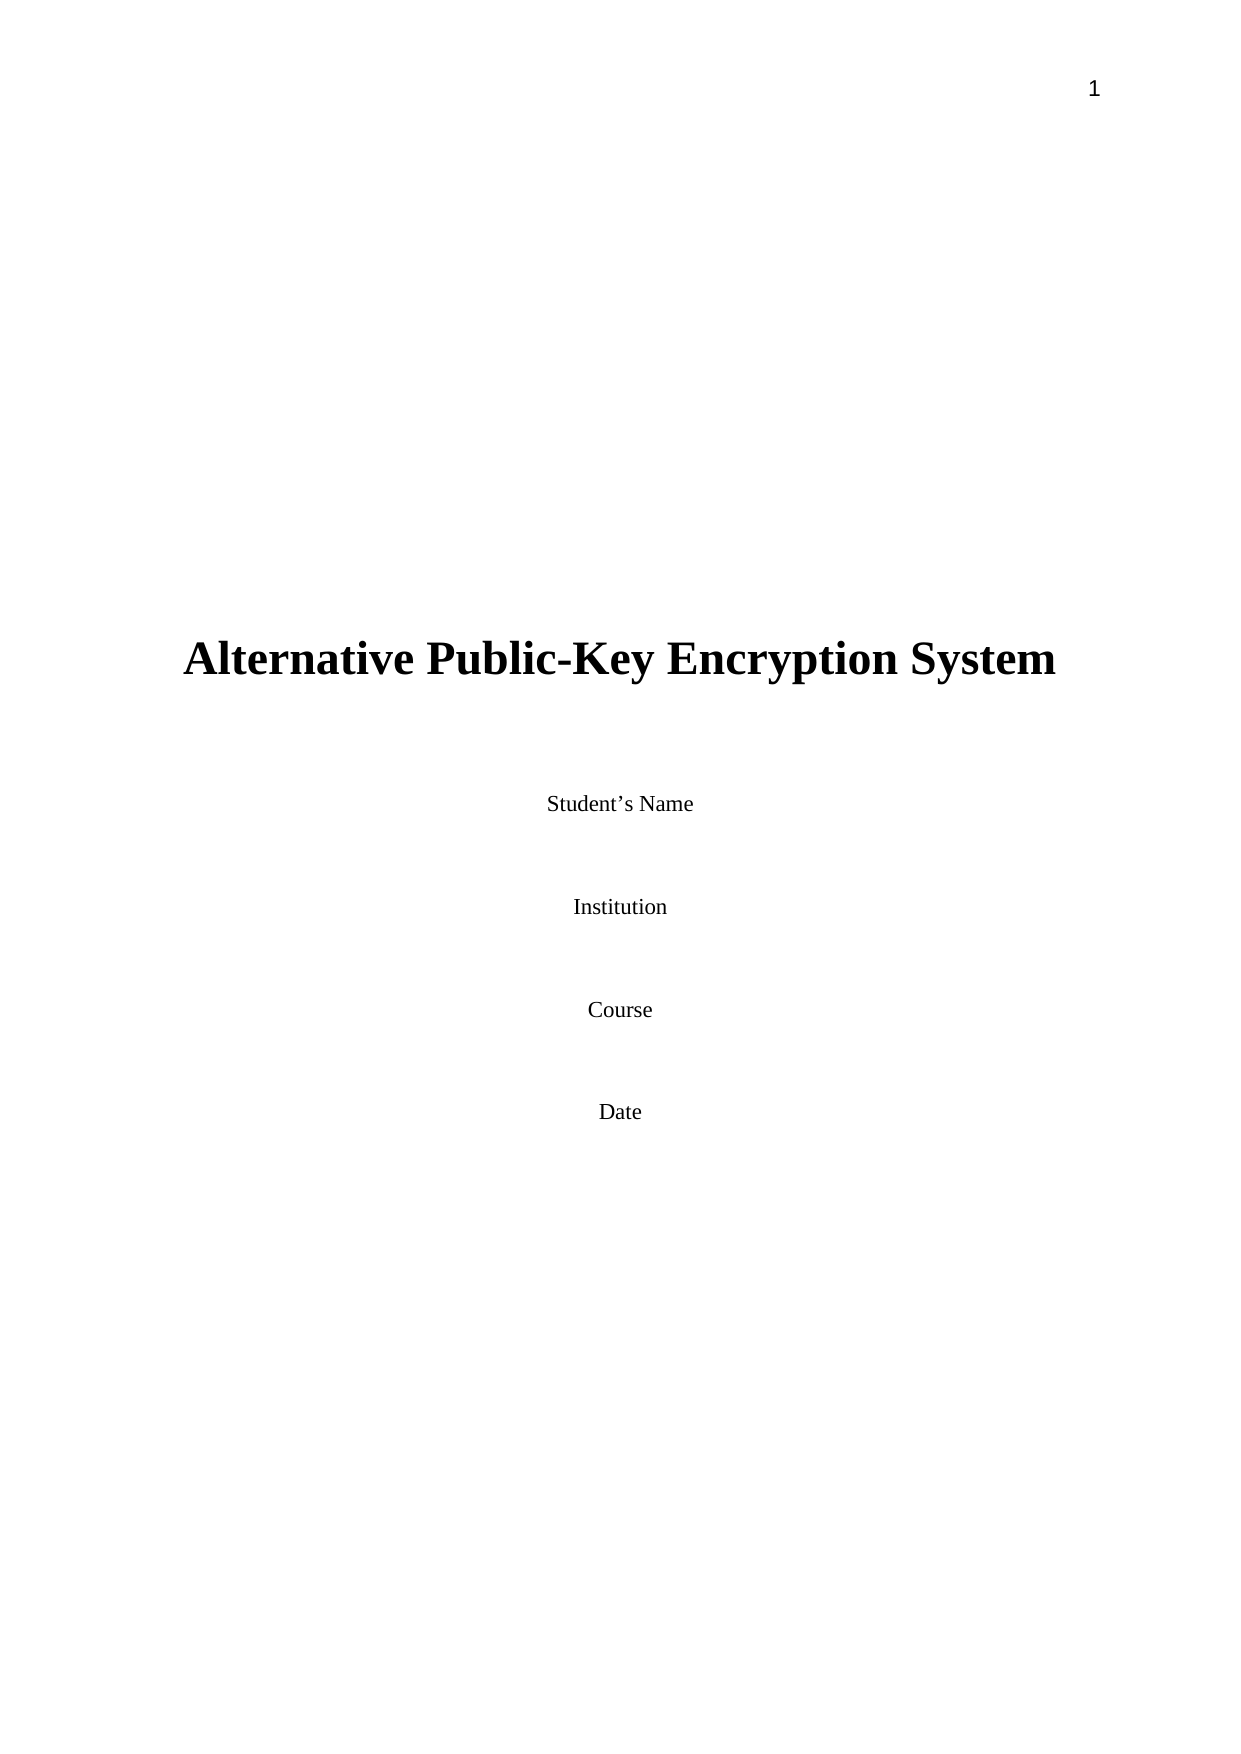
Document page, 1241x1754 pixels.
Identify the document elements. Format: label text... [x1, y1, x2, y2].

text Student’s Name [150, 790, 1090, 817]
text Institution [150, 893, 1090, 919]
text Course [150, 996, 1090, 1022]
text Date [150, 1098, 1090, 1125]
subtitle Alternative Public-Key Encryption System [150, 630, 1090, 685]
